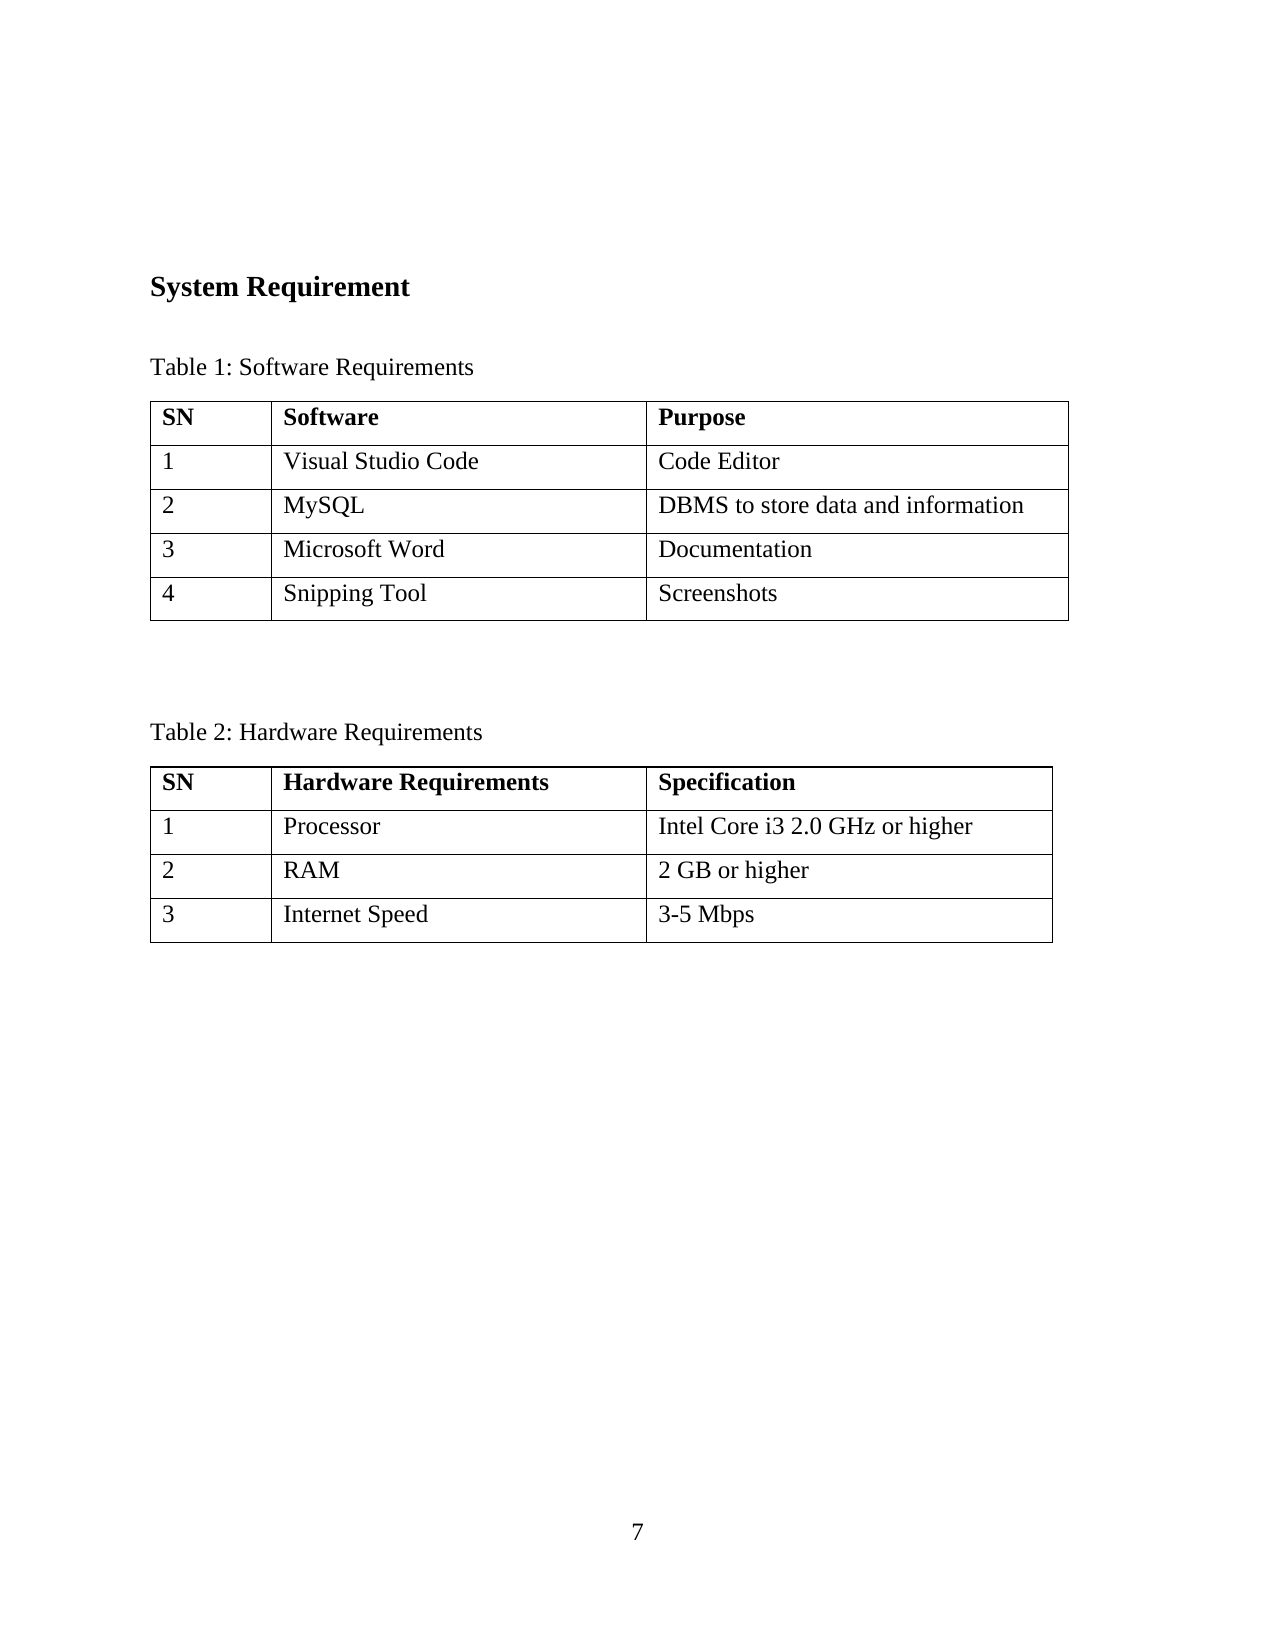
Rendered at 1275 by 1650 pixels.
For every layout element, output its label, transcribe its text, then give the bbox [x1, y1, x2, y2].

table_cell MySQL [272, 490, 646, 533]
table_cell Intel Core i3 2.0 GHz or higher [647, 811, 1052, 854]
text Table 2: Hardware Requirements [150, 717, 1125, 746]
table_cell 3 [151, 899, 271, 942]
table_cell Code Editor [647, 446, 1068, 489]
table_cell Documentation [647, 534, 1068, 577]
table_cell Screenshots [647, 578, 1068, 620]
table_cell Snipping Tool [272, 578, 646, 620]
table_cell 2 [151, 855, 271, 898]
table_cell 3-5 Mbps [647, 899, 1052, 942]
table_cell Microsoft Word [272, 534, 646, 577]
table_cell 1 [151, 446, 271, 489]
table_header SN [151, 768, 271, 810]
table_cell 1 [151, 811, 271, 854]
table_cell 2 [151, 490, 271, 533]
table_header Software [272, 402, 646, 445]
table_cell 2 GB or higher [647, 855, 1052, 898]
subtitle System Requirement [150, 269, 1125, 303]
table_header Hardware Requirements [272, 768, 646, 810]
table_header SN [151, 402, 271, 445]
table_cell DBMS to store data and information [647, 490, 1068, 533]
table_cell Visual Studio Code [272, 446, 646, 489]
table_cell 4 [151, 578, 271, 620]
table_header Specification [647, 768, 1052, 810]
table_header Purpose [647, 402, 1068, 445]
table_cell Processor [272, 811, 646, 854]
table_cell 3 [151, 534, 271, 577]
table_cell Internet Speed [272, 899, 646, 942]
table_cell RAM [272, 855, 646, 898]
